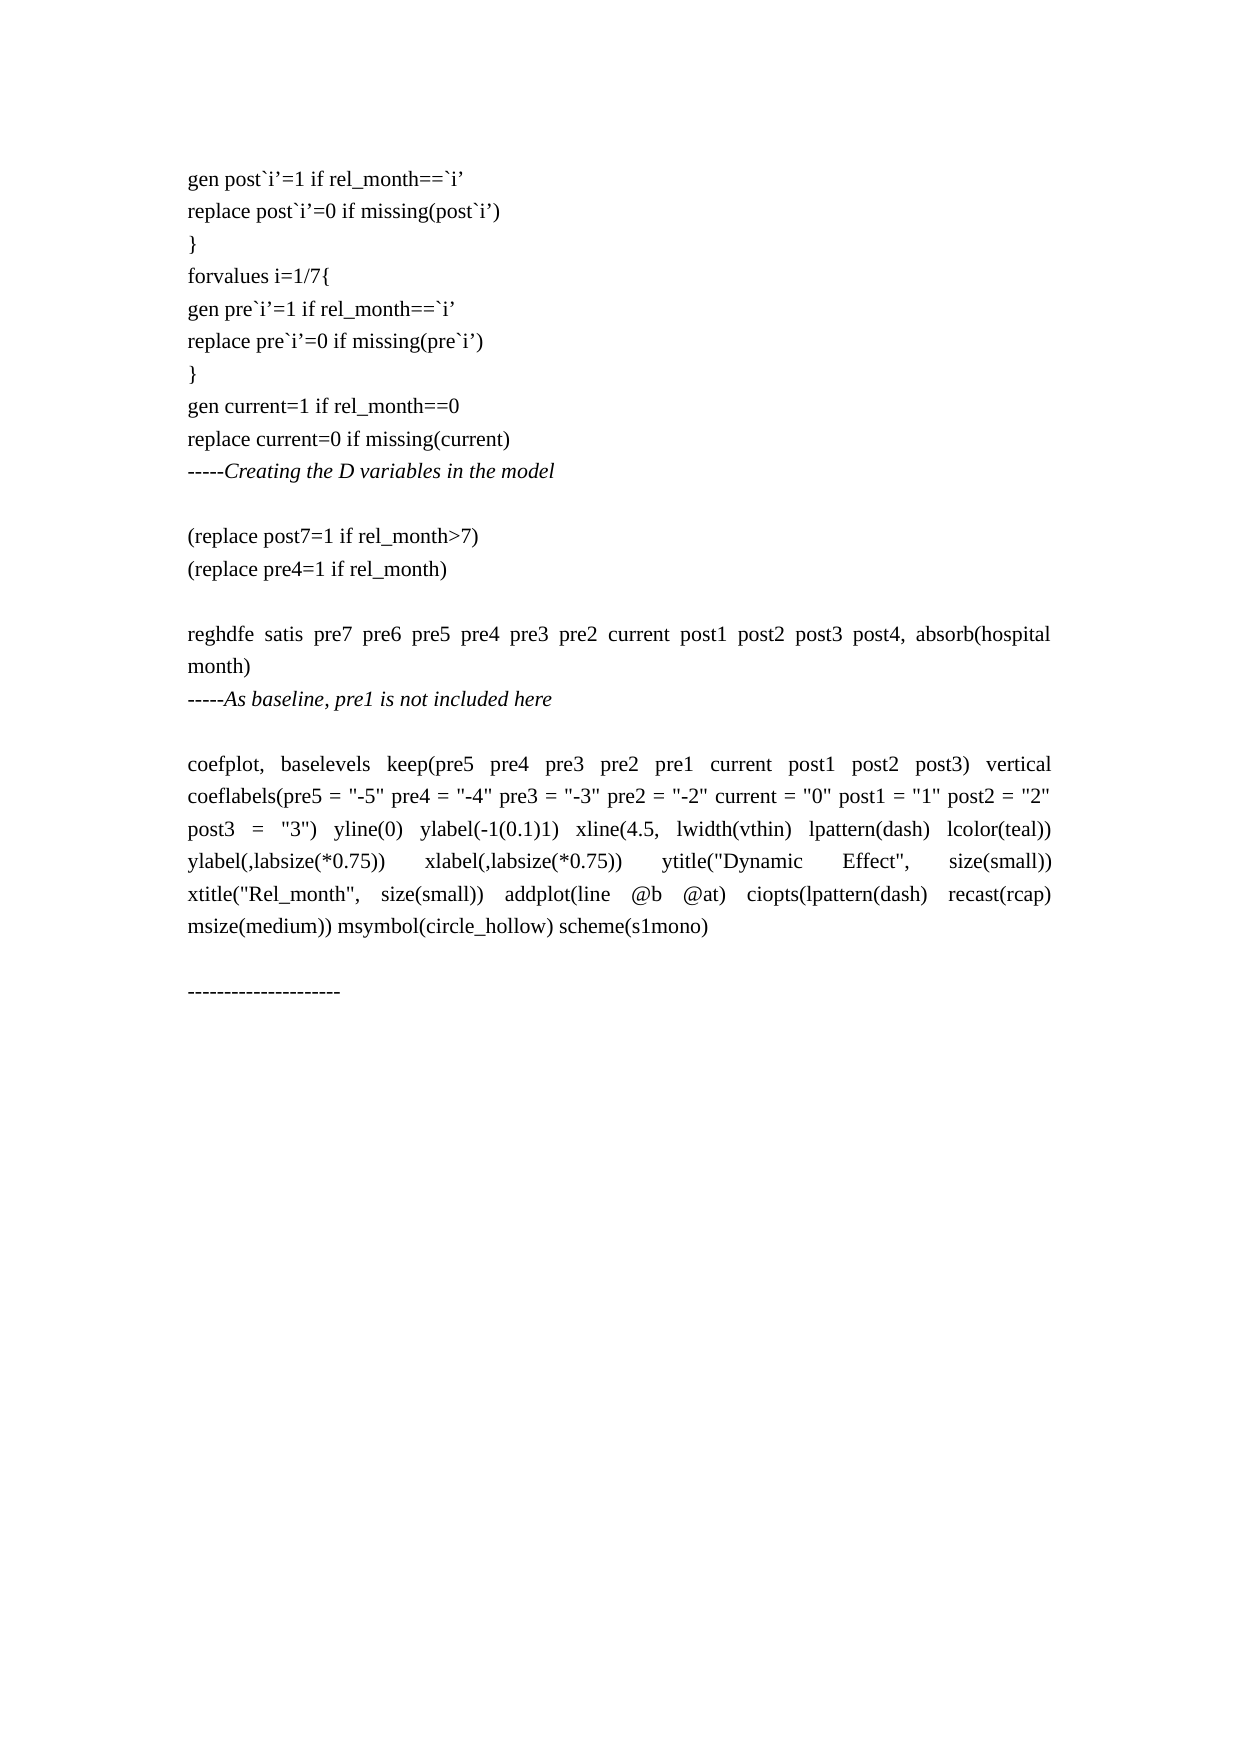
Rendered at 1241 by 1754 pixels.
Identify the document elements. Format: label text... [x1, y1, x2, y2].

text replace current=0 if missing(current) [187, 422, 1053, 454]
text --------------------- [187, 974, 1053, 1007]
text gen pre`i’=1 if rel_month==`i’ [187, 292, 1053, 324]
text reghdfe satis pre7 pre6 pre5 pre4 pre3 pre2 current post1 post2 post3 post4, absorb(hospital month) [187, 617, 1053, 682]
text forvalues i=1/7{ [187, 259, 1053, 292]
text (replace pre4=1 if rel_month) [187, 552, 1053, 584]
text } [187, 357, 1053, 389]
text gen current=1 if rel_month==0 [187, 389, 1053, 422]
text coefplot, baselevels keep(pre5 pre4 pre3 pre2 pre1 current post1 post2 post3) vertical coeflabels(pre5 = "-5" pre4 = "-4" pre3 = "-3" pre2 = "-2" current = "0" post1 = "1" post2 = "2" post3 = "3") yline(0) ylabel(-1(0.1)1) xline(4.5, lwidth(vthin) lpattern(dash) lcolor(teal)) ylabel(,labsize(*0.75)) xlabel(,labsize(*0.75)) ytitle("Dynamic Effect", size(small)) xtitle("Rel_month", size(small)) addplot(line @b @at) ciopts(lpattern(dash) recast(rcap) msize(medium)) msymbol(circle_hollow) scheme(s1mono) [187, 747, 1053, 942]
text -----Creating the D variables in the model [187, 454, 1053, 487]
text replace post`i’=0 if missing(post`i’) [187, 194, 1053, 227]
text replace pre`i’=0 if missing(pre`i’) [187, 324, 1053, 357]
text (replace post7=1 if rel_month>7) [187, 519, 1053, 552]
text } [187, 227, 1053, 259]
text gen post`i’=1 if rel_month==`i’ [187, 162, 1053, 194]
text -----As baseline, pre1 is not included here [187, 682, 1053, 714]
